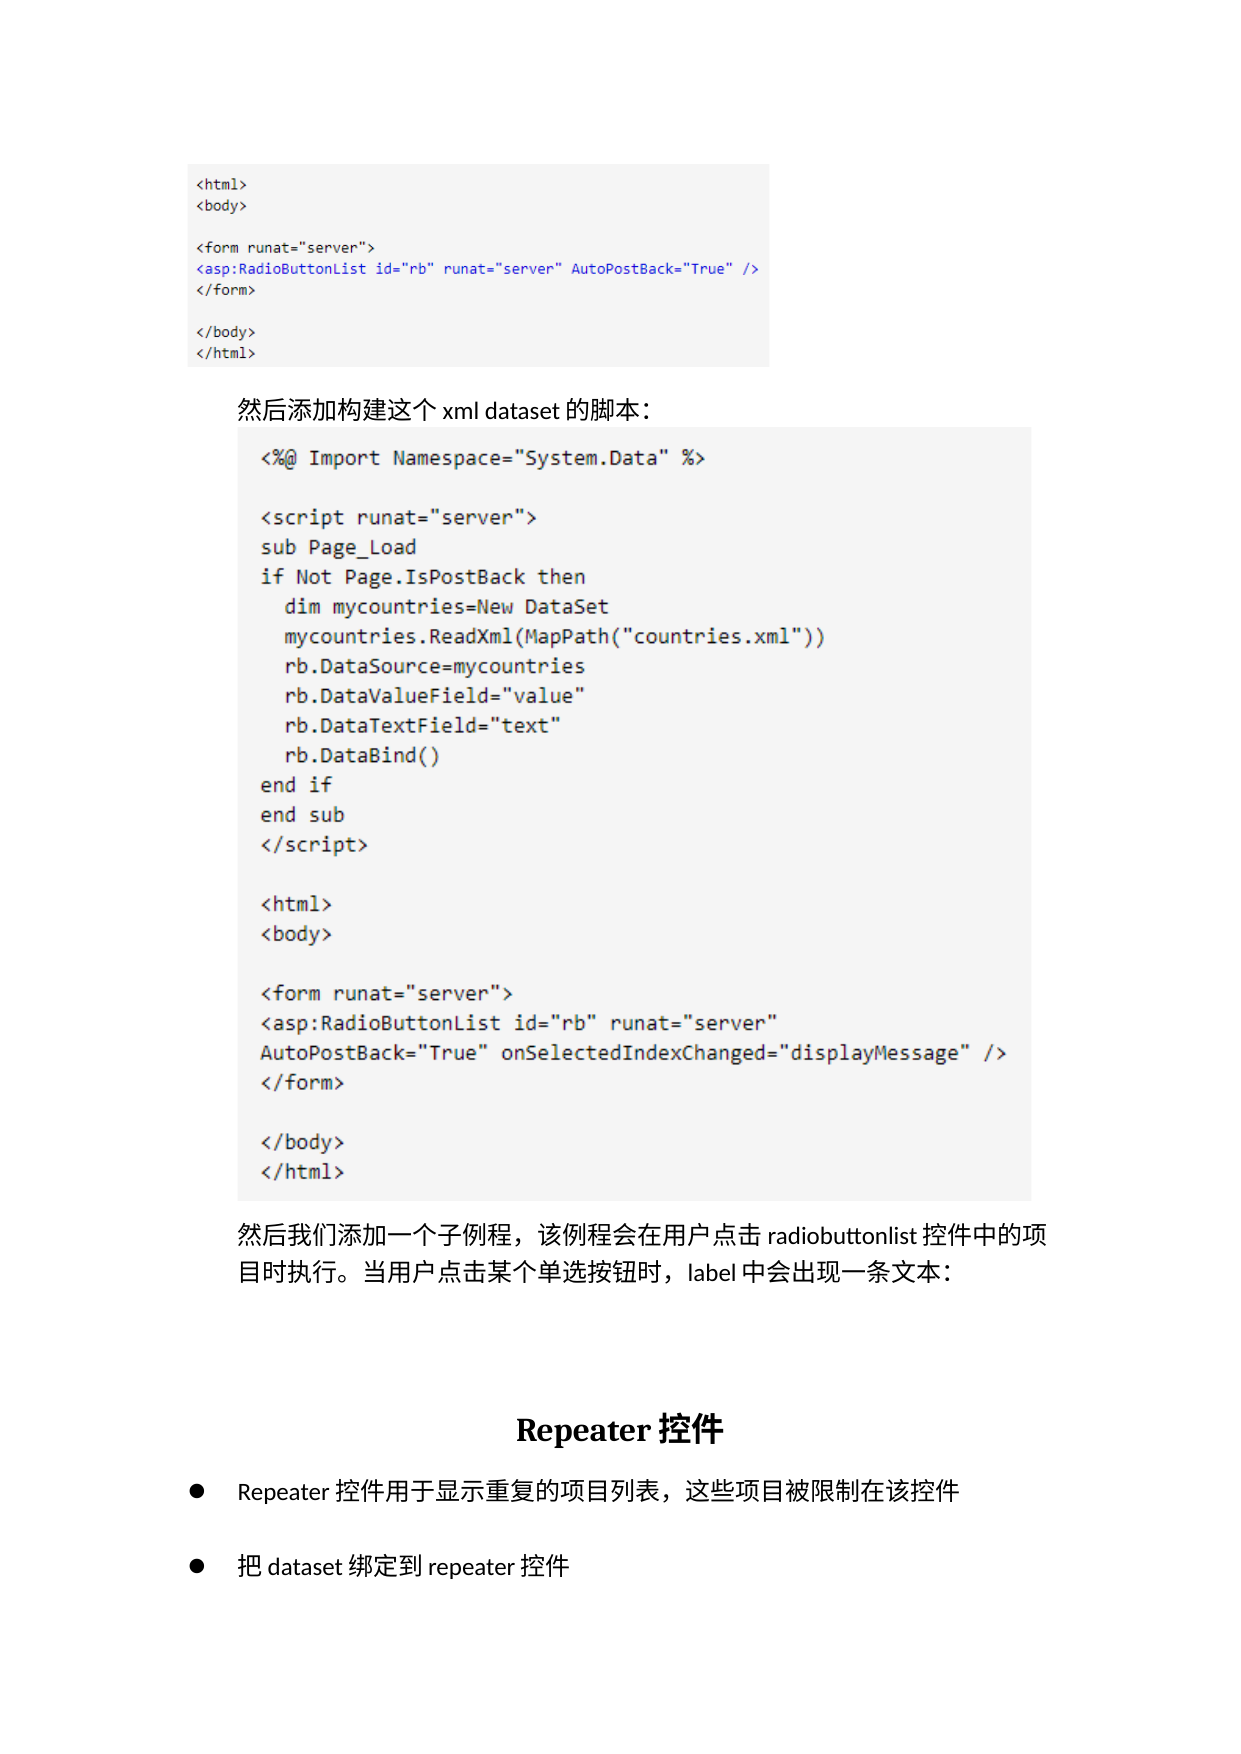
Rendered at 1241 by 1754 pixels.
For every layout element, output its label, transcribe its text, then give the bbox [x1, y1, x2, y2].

picture [187, 164, 770, 367]
title Repeater控件 [187, 1389, 1053, 1464]
list 然后我们添加一个子例程，该例程会在用户点击radiobuttonlist控件中的项目时执行。当用户点击某个单选按钮时，label中会出现一条文本： [237, 1214, 1053, 1289]
list Repeater控件用于显示重复的项目列表，这些项目被限制在该控件 [187, 1471, 1053, 1508]
picture [237, 427, 1032, 1201]
list 把dataset绑定到repeater控件 [187, 1546, 1053, 1583]
